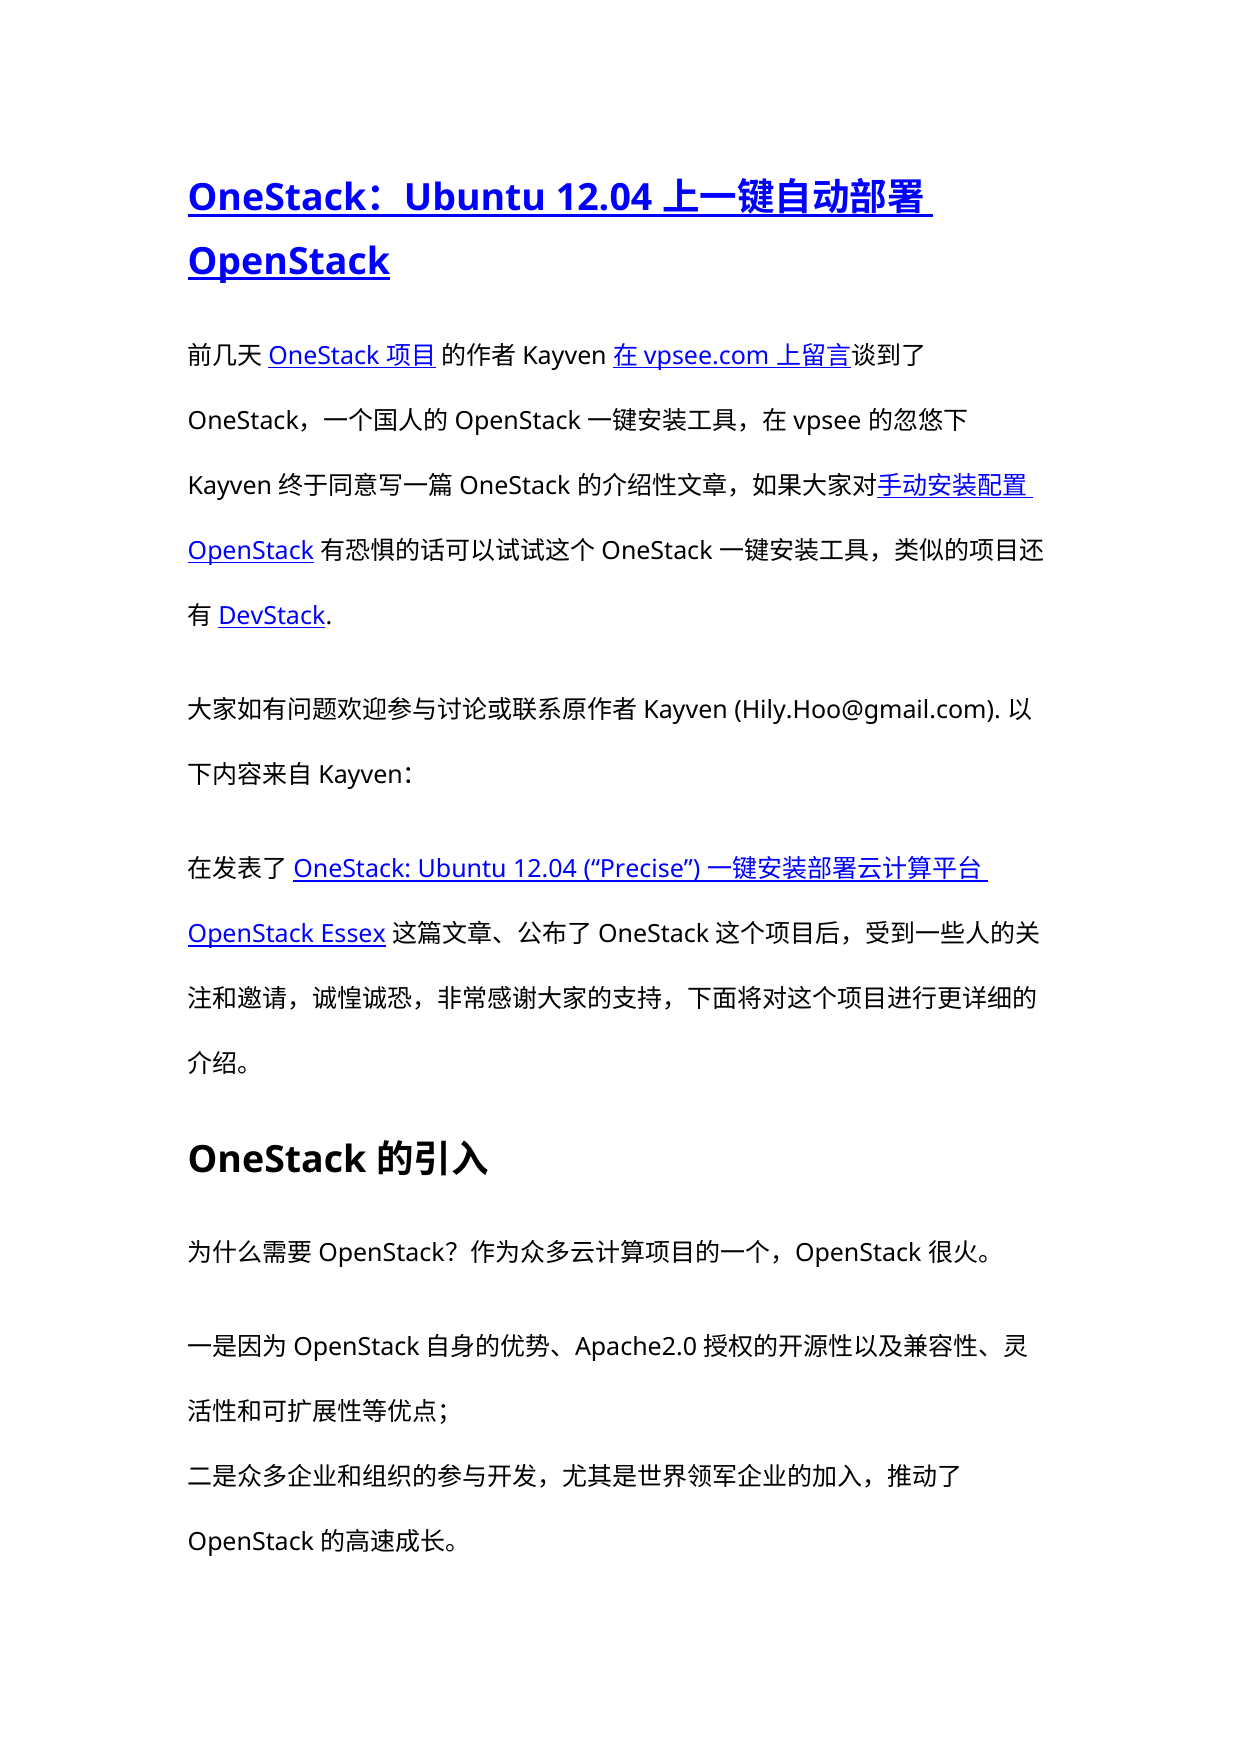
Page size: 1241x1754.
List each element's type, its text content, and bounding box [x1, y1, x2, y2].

text 在发表了 OneStack: Ubuntu 12.04 (“Precise”) 一键安装部署云计算平台 OpenStack Essex 这篇文章、公布了 OneStack 这个项目后，受到一些人的关注和邀请，诚惶诚恐，非常感谢大家的支持，下面将对这个项目进行更详细的介绍。 [187, 834, 1053, 1094]
text OneStack：Ubuntu 12.04 上一键自动部署 OpenStack [187, 162, 1053, 292]
text 前几天 OneStack 项目 的作者 Kayven 在 vpsee.com 上留言谈到了 OneStack，一个国人的 OpenStack 一键安装工具，在 vpsee 的忽悠下 Kayven 终于同意写一篇 OneStack 的介绍性文章，如果大家对手动安装配置 OpenStack 有恐惧的话可以试试这个 OneStack 一键安装工具，类似的项目还有 DevStack. [187, 321, 1053, 646]
text 一是因为 OpenStack自身的优势、Apache2.0 授权的开源性以及兼容性、灵活性和可扩展性等优点； 二是众多企业和组织的参与开发，尤其是世界领军企业的加入，推动了 OpenStack 的高速成长。 [187, 1312, 1053, 1572]
text 为什么需要 OpenStack？作为众多云计算项目的一个，OpenStack 很火。 [187, 1218, 1053, 1283]
text 大家如有问题欢迎参与讨论或联系原作者 Kayven (Hily.Hoo@gmail.com). 以下内容来自 Kayven： [187, 675, 1053, 805]
text OneStack 的引入 [187, 1124, 1053, 1189]
